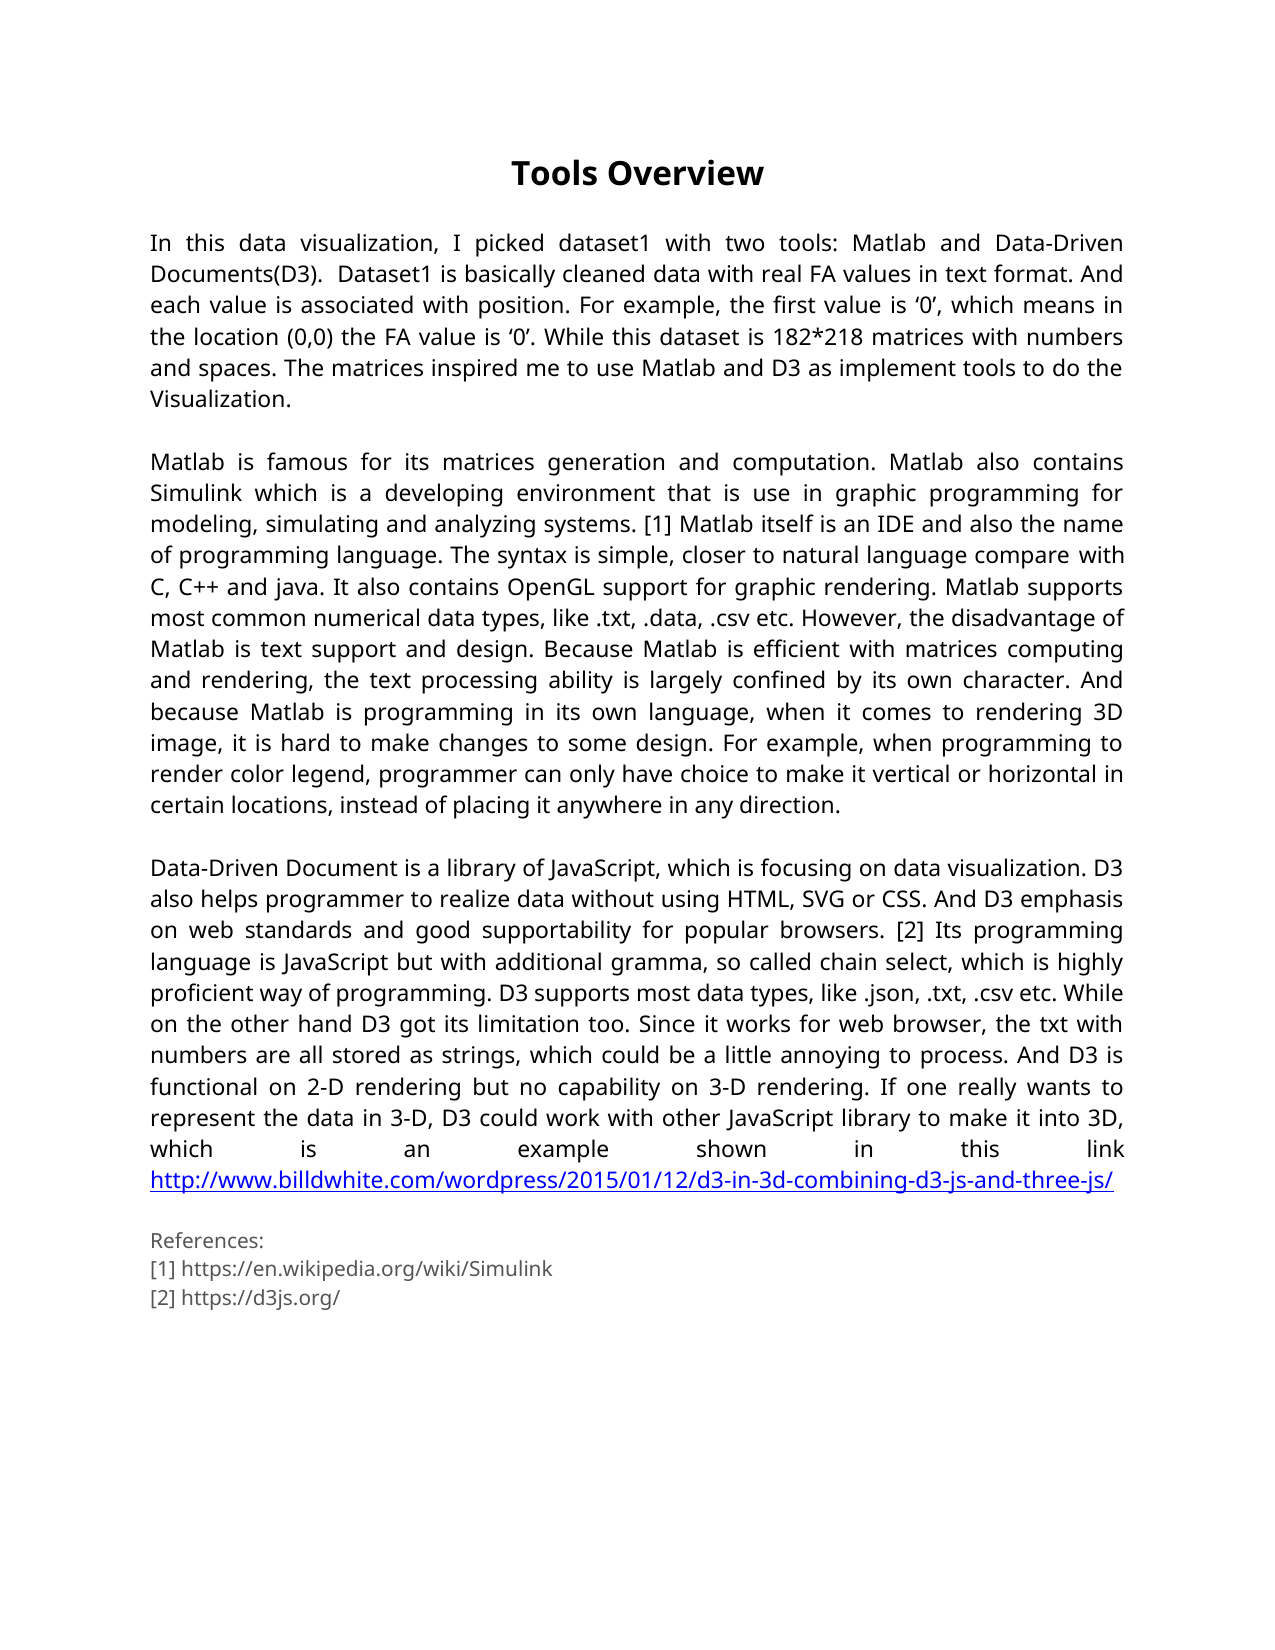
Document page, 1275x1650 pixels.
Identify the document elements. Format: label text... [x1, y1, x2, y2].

text In this data visualization, I picked dataset1 with two tools: Matlab and Data-Driven Documents(D3). Dataset1 is basically cleaned data with real FA values in text format. And each value is associated with position. For example, the first value is ‘0’, which means in the location (0,0) the FA value is ‘0’. While this dataset is 182*218 matrices with numbers and spaces. The matrices inspired me to use Matlab and D3 as implement tools to do the Visualization. [150, 227, 1125, 414]
text References: [150, 1226, 1125, 1254]
text Tools Overview [150, 150, 1125, 195]
text [1] https://en.wikipedia.org/wiki/Simulink [150, 1254, 1125, 1283]
text [2] https://d3js.org/ [150, 1283, 1125, 1311]
text Matlab is famous for its matrices generation and computation. Matlab also contains Simulink which is a developing environment that is use in graphic programming for modeling, simulating and analyzing systems. [1] Matlab itself is an IDE and also the name of programming language. The syntax is simple, closer to natural language compare with C, C++ and java. It also contains OpenGL support for graphic rendering. Matlab supports most common numerical data types, like .txt, .data, .csv etc. However, the disadvantage of Matlab is text support and design. Because Matlab is efficient with matrices computing and rendering, the text processing ability is largely confined by its own character. And because Matlab is programming in its own language, when it comes to rendering 3D image, it is hard to make changes to some design. For example, when programming to render color legend, programmer can only have choice to make it vertical or horizontal in certain locations, instead of placing it anywhere in any direction. [150, 445, 1125, 820]
text Data-Driven Document is a library of JavaScript, which is focusing on data visualization. D3 also helps programmer to realize data without using HTML, SVG or CSS. And D3 emphasis on web standards and good supportability for popular browsers. [2] Its programming language is JavaScript but with additional gramma, so called chain select, which is highly proficient way of programming. D3 supports most data types, like .json, .txt, .csv etc. While on the other hand D3 got its limitation too. Since it works for web browser, the txt with numbers are all stored as strings, which could be a little annoying to process. And D3 is functional on 2-D rendering but no capability on 3-D rendering. If one really wants to represent the data in 3-D, D3 could work with other JavaScript library to make it into 3D, which is an example shown in this link http://www.billdwhite.com/wordpress/2015/01/12/d3-in-3d-combining-d3-js-and-three-js/ [150, 852, 1125, 1195]
